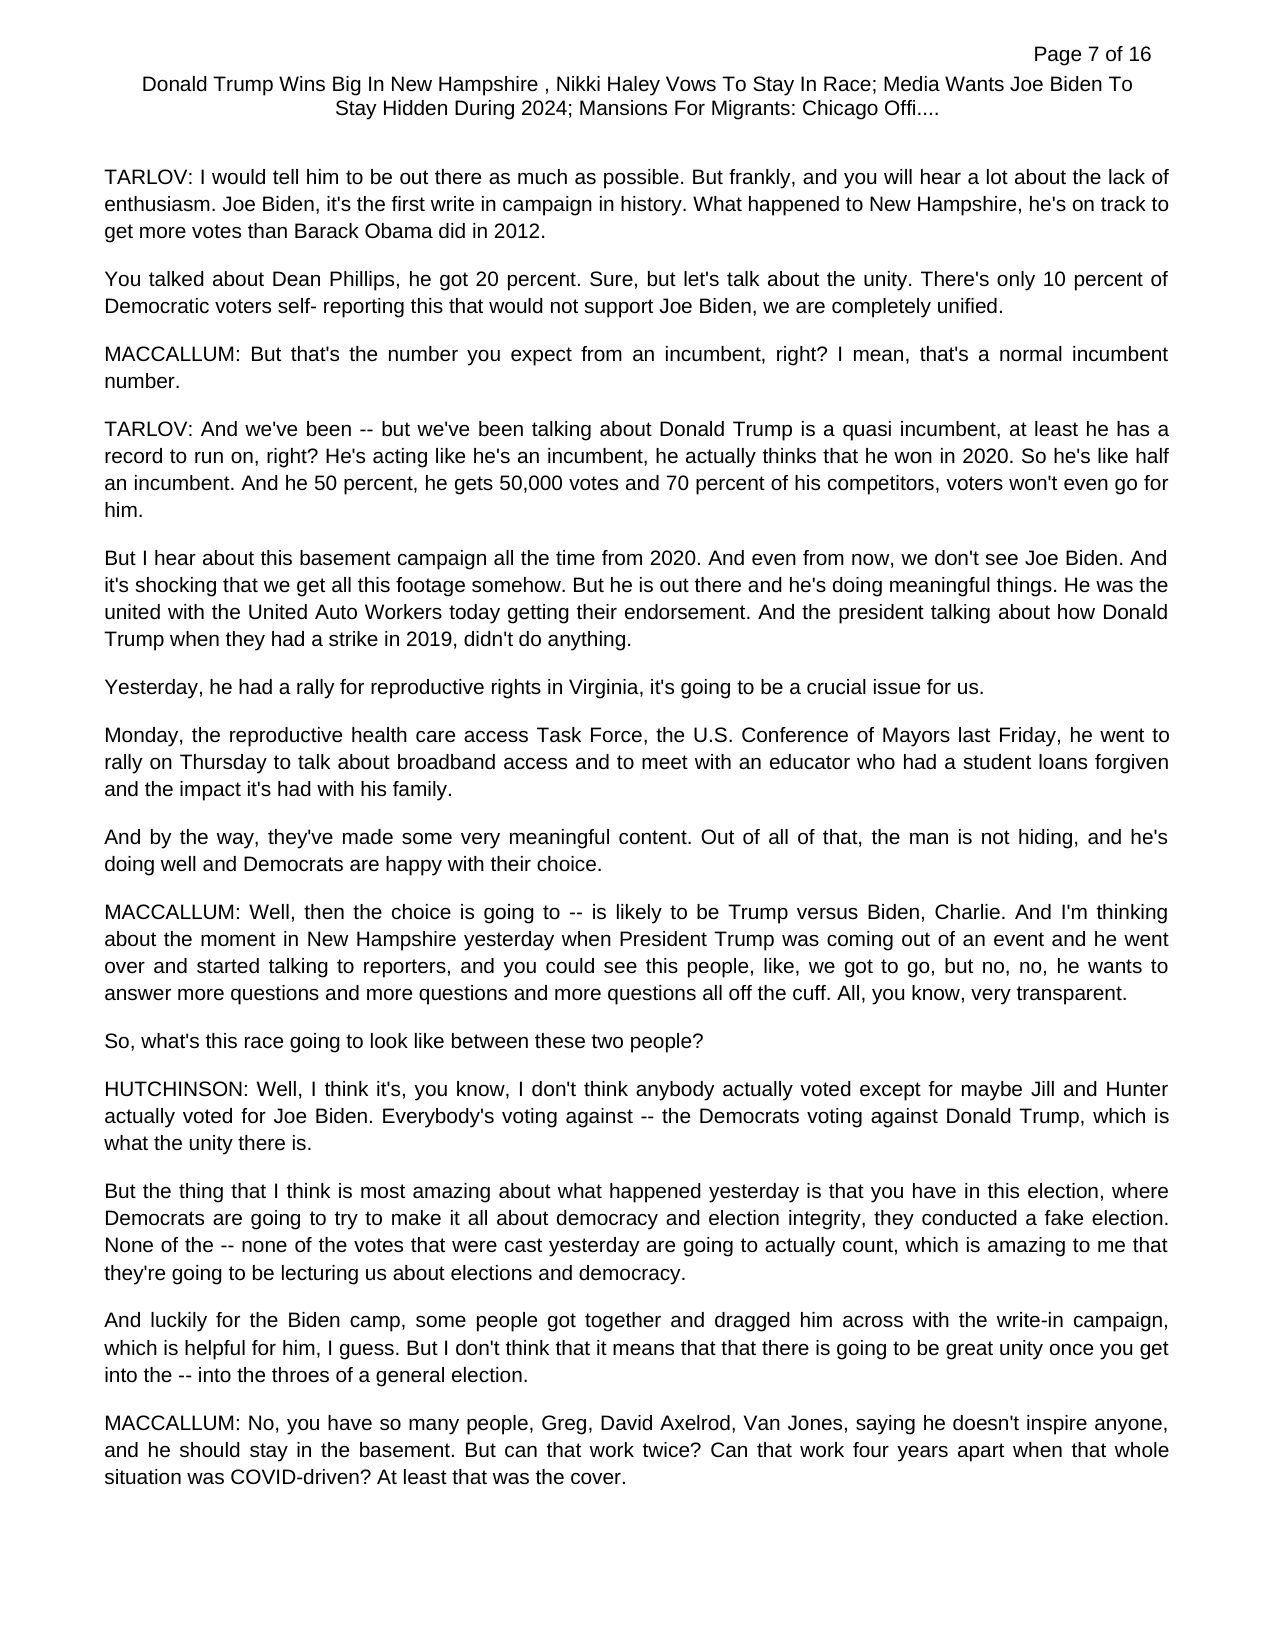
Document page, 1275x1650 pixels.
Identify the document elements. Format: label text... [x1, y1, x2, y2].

text MACCALLUM: No, you have so many people, Greg, David Axelrod, Van Jones, saying he doesn't inspire anyone, and he should stay in the basement. But can that work twice? Can that work four years apart when that whole situation was COVID-driven? At least that was the cover. [104, 1407, 1171, 1488]
text Monday, the reproductive health care access Task Force, the U.S. Conference of Mayors last Friday, he went to rally on Thursday to talk about broadband access and to meet with an educator who had a student loans forgiven and the impact it's had with his family. [104, 720, 1171, 801]
text HUTCHINSON: Well, I think it's, you know, I don't think anybody actually voted except for maybe Jill and Hunter actually voted for Joe Biden. Everybody's voting against -- the Democrats voting against Donald Trump, which is what the unity there is. [104, 1074, 1171, 1155]
text But I hear about this basement campaign all the time from 2020. And even from now, we don't see Joe Biden. And it's shocking that we get all this footage somehow. But he is out there and he's doing meaningful things. He was the united with the United Auto Workers today getting their endorsement. And the president talking about how Donald Trump when they had a strike in 2019, didn't do anything. [104, 543, 1171, 651]
text TARLOV: And we've been -- but we've been talking about Donald Trump is a quasi incumbent, at least he has a record to run on, right? He's acting like he's an incumbent, he actually thinks that he won in 2020. So he's like half an incumbent. And he 50 percent, he gets 50,000 votes and 70 percent of his competitors, voters won't even go for him. [104, 413, 1171, 522]
text You talked about Dean Phillips, he got 20 percent. Sure, but let's talk about the unity. There's only 10 percent of Democratic voters self- reporting this that would not support Joe Biden, we are completely unified. [104, 263, 1171, 318]
text And luckily for the Biden camp, some people got together and dragged him across with the write-in campaign, which is helpful for him, I guess. But I don't think that it means that that there is going to be great unity once you get into the -- into the throes of a general election. [104, 1305, 1171, 1386]
text And by the way, they've made some very meaningful content. Out of all of that, the man is not hiding, and he's doing well and Democrats are happy with their choice. [104, 822, 1171, 876]
text But the thing that I think is most amazing about what happened yesterday is that you have in this election, where Democrats are going to try to make it all about democracy and election integrity, they conducted a fake election. None of the -- none of the votes that were cast yesterday are going to actually count, which is amazing to me that they're going to be lecturing us about elections and democracy. [104, 1176, 1171, 1284]
text TARLOV: I would tell him to be out there as much as possible. But frankly, and you will hear a lot about the lack of enthusiasm. Joe Biden, it's the first write in campaign in history. What happened to New Hampshire, he's on track to get more votes than Barack Obama did in 2012. [104, 161, 1171, 243]
text MACCALLUM: Well, then the choice is going to -- is likely to be Trump versus Biden, Charlie. And I'm thinking about the moment in New Hampshire yesterday when President Trump was coming out of an event and he went over and started talking to reporters, and you could see this people, like, we got to go, but no, no, he wants to answer more questions and more questions and more questions all off the cuff. All, you know, very transparent. [104, 897, 1171, 1005]
text Yesterday, he had a rally for reproductive rights in Virginia, it's going to be a crucial issue for us. [104, 672, 1171, 699]
text MACCALLUM: But that's the number you expect from an incumbent, right? I mean, that's a normal incumbent number. [104, 338, 1171, 393]
text So, what's this race going to look like between these two people? [104, 1026, 1171, 1053]
